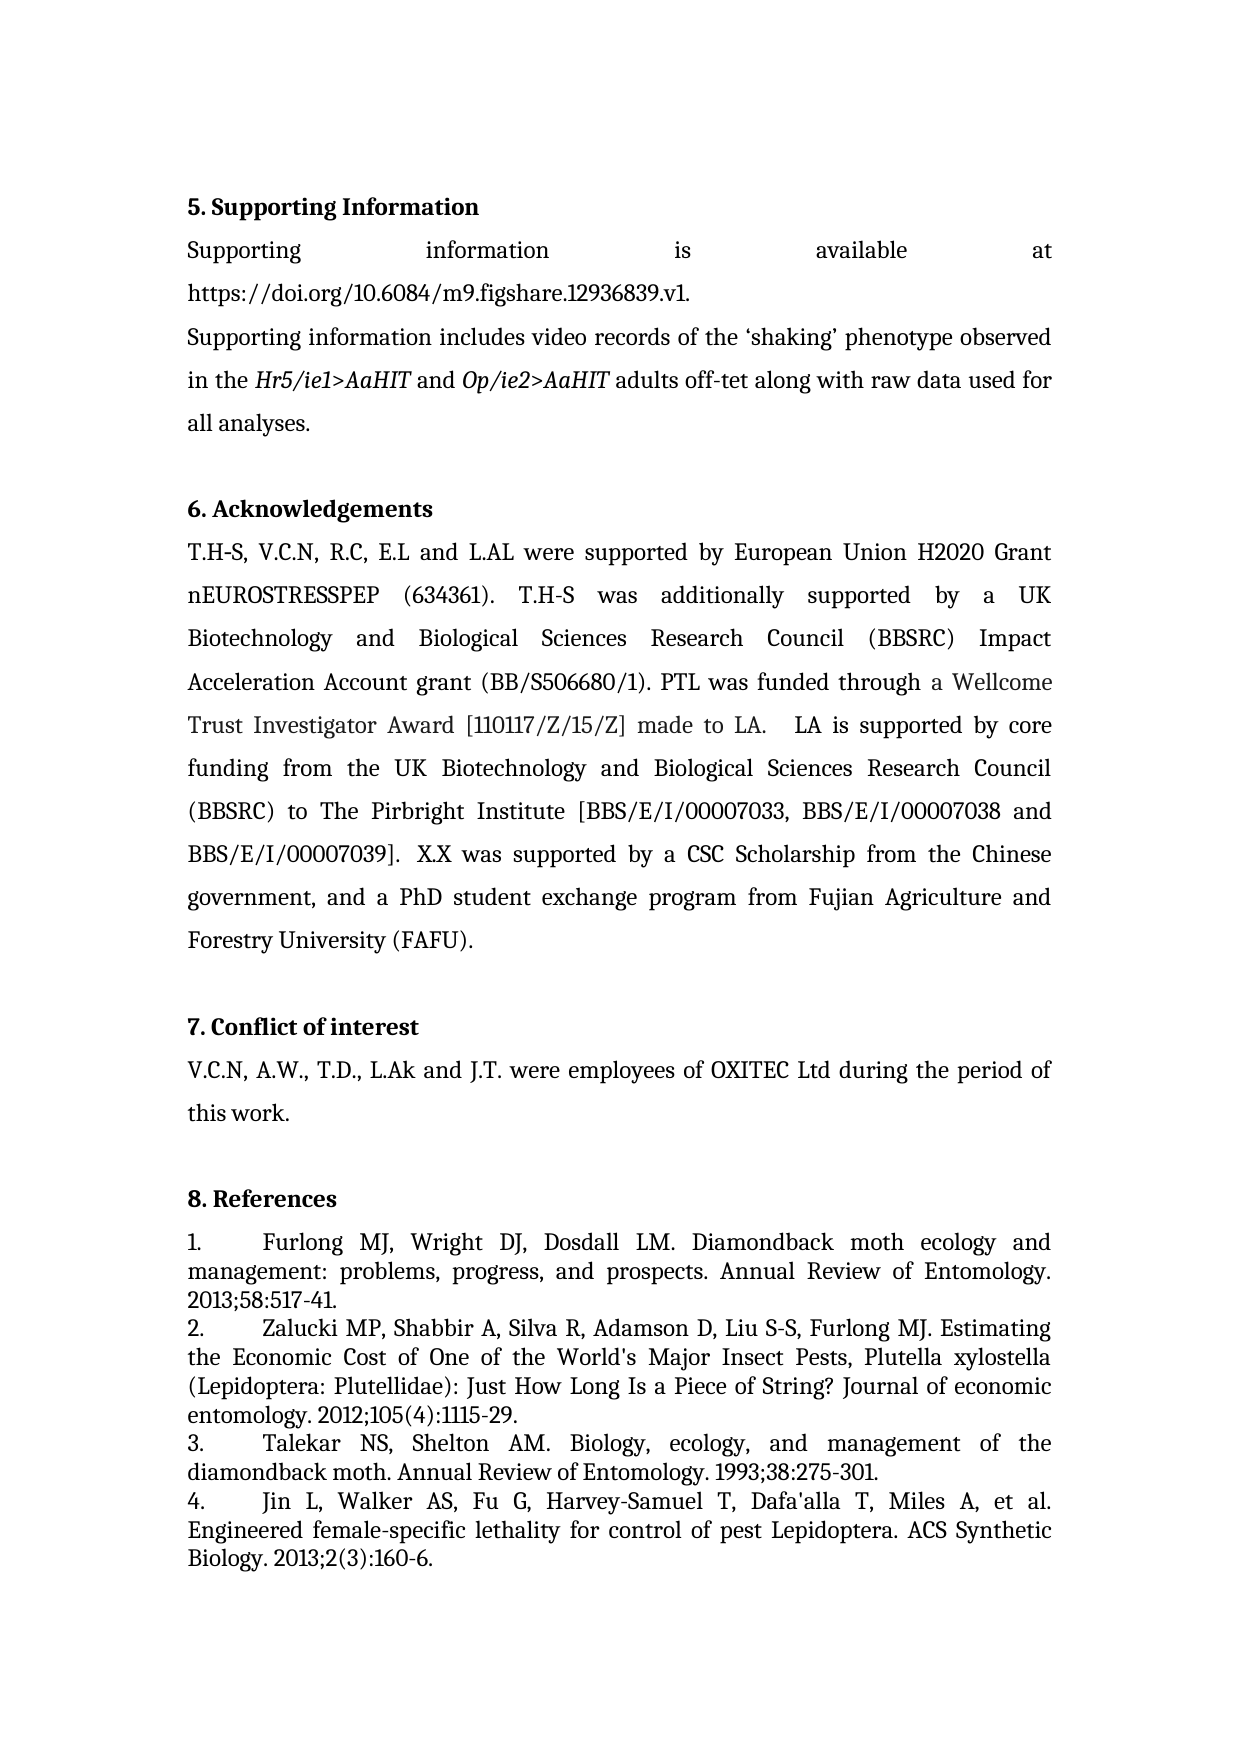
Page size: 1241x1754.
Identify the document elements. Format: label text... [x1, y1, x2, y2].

text 7. Conflict of interest [187, 1012, 1053, 1041]
text Supporting information includes video records of the ‘shaking’ phenotype observed in the Hr5/ie1>AaHIT and Op/ie2>AaHIT adults off-tet along with raw data used for all analyses. [187, 322, 1053, 437]
text 2. Zalucki MP, Shabbir A, Silva R, Adamson D, Liu S-S, Furlong MJ. Estimating the Economic Cost of One of the World's Major Insect Pests, Plutella xylostella (Lepidoptera: Plutellidae): Just How Long Is a Piece of String? Journal of economic entomology. 2012;105(4):1115-29. [187, 1314, 1053, 1429]
text V.C.N, A.W., T.D., L.Ak and J.T. were employees of OXITEC Ltd during the period of this work. [187, 1056, 1053, 1127]
text 5. Supporting Information [187, 193, 1053, 222]
text Supporting information is available at https://doi.org/10.6084/m9.figshare.12936839.v1. [187, 236, 1053, 308]
text 6. Acknowledgements [187, 495, 1053, 524]
text T.H‐S, V.C.N, R.C, E.L and L.AL were supported by European Union H2020 Grant nEUROSTRESSPEP (634361). T.H-S was additionally supported by a UK Biotechnology and Biological Sciences Research Council (BBSRC) Impact Acceleration Account grant (BB/S506680/1). PTL was funded through a Wellcome Trust Investigator Award [110117/Z/15/Z] made to LA. LA is supported by core funding from the UK Biotechnology and Biological Sciences Research Council (BBSRC) to The Pirbright Institute [BBS/E/I/00007033, BBS/E/I/00007038 and BBS/E/I/00007039]. X.X was supported by a CSC Scholarship from the Chinese government, and a PhD student exchange program from Fujian Agriculture and Forestry University (FAFU). [187, 538, 1053, 955]
text 4. Jin L, Walker AS, Fu G, Harvey-Samuel T, Dafa'alla T, Miles A, et al. Engineered female-specific lethality for control of pest Lepidoptera. ACS Synthetic Biology. 2013;2(3):160-6. [187, 1487, 1053, 1573]
text 1. Furlong MJ, Wright DJ, Dosdall LM. Diamondback moth ecology and management: problems, progress, and prospects. Annual Review of Entomology. 2013;58:517-41. [187, 1228, 1053, 1314]
text 8. References [187, 1185, 1053, 1214]
text 3. Talekar NS, Shelton AM. Biology, ecology, and management of the diamondback moth. Annual Review of Entomology. 1993;38:275-301. [187, 1429, 1053, 1487]
